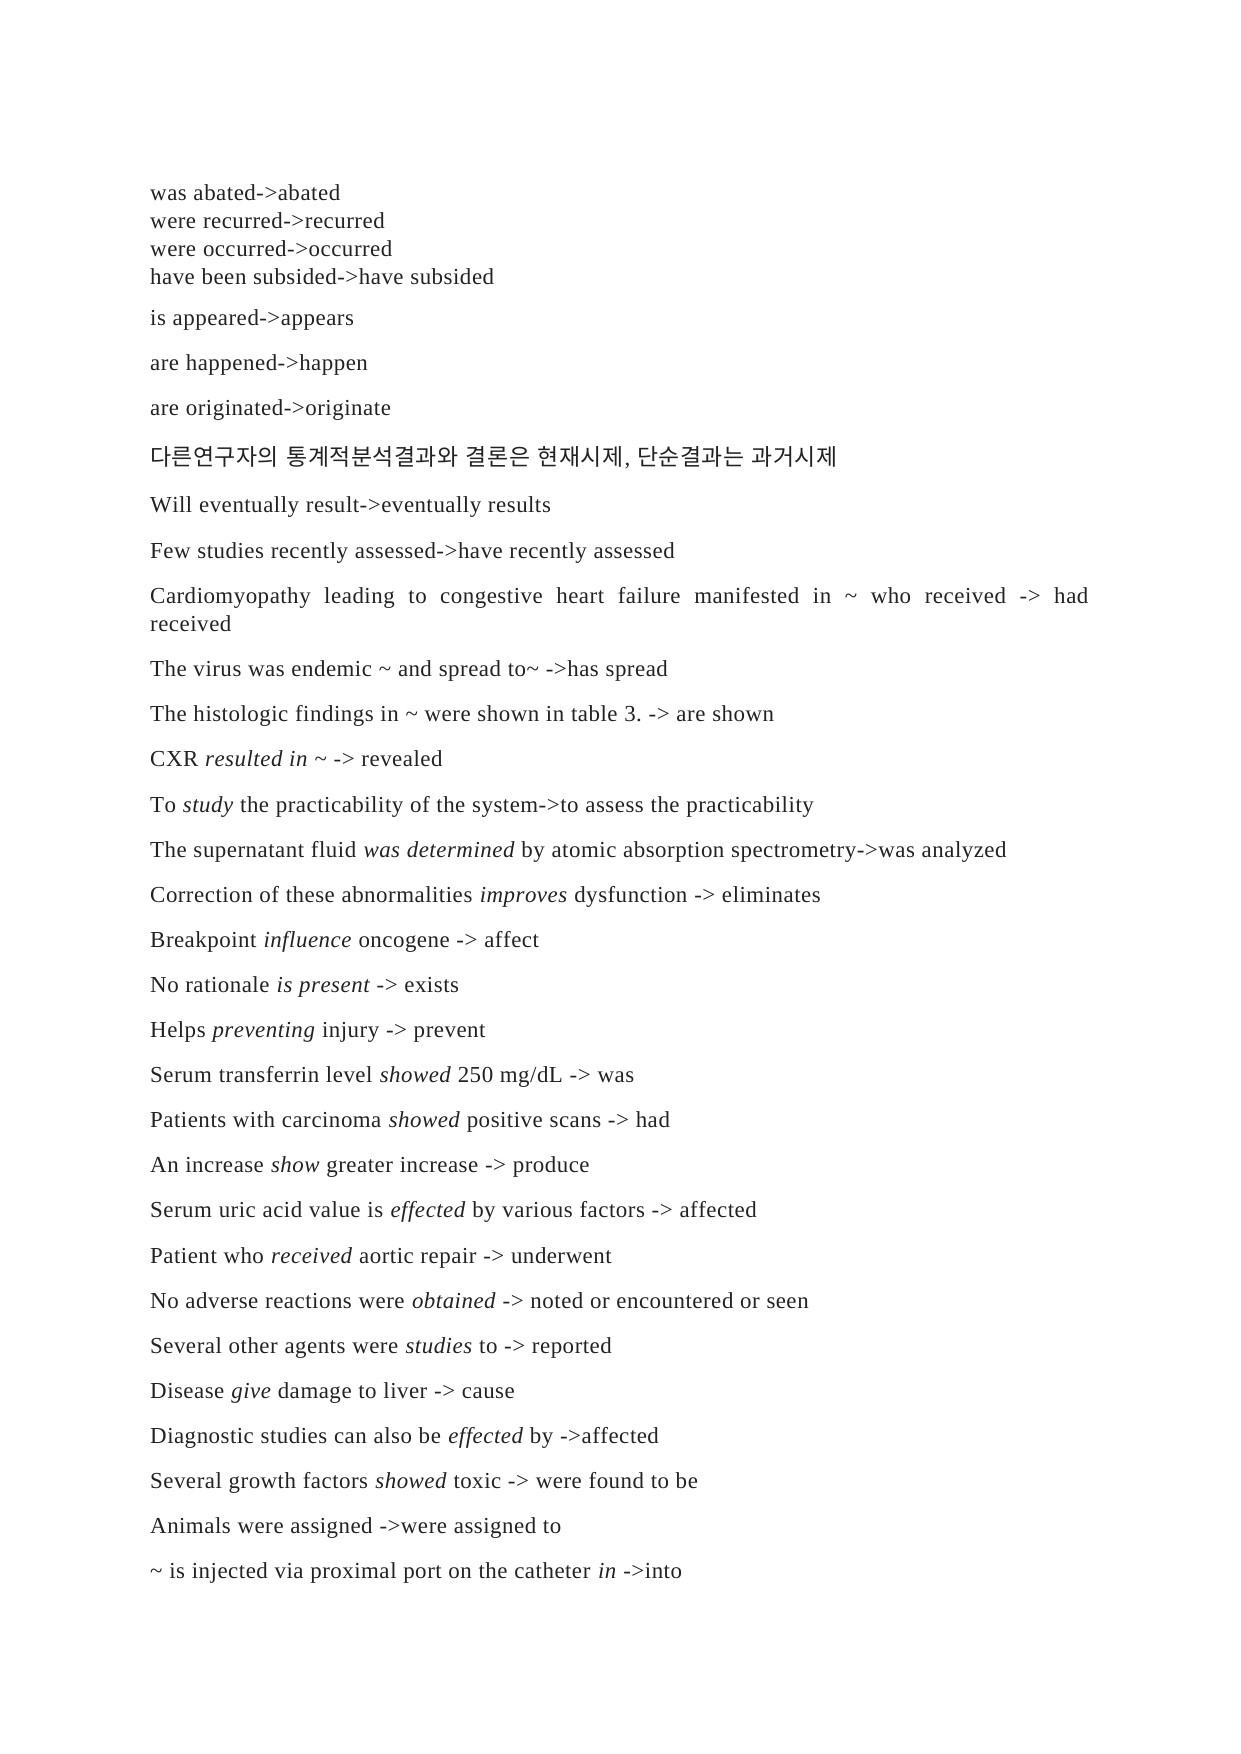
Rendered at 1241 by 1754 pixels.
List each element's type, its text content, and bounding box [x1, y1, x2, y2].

text Serum transferrin level showed 250 mg/dL -> was [150, 1061, 1090, 1088]
text To study the practicability of the system->to assess the practicability [150, 791, 1090, 817]
text Will eventually result->eventually results [150, 492, 1090, 518]
text are happened->happen [150, 349, 1090, 375]
text Patient who received aortic repair -> underwent [150, 1242, 1090, 1268]
text are originated->originate [150, 394, 1090, 420]
text Few studies recently assessed->have recently assessed [150, 537, 1090, 563]
text was abated->abated [150, 177, 1090, 205]
text Animals were assigned ->were assigned to [150, 1512, 1090, 1539]
text Correction of these abnormalities improves dysfunction -> eliminates [150, 881, 1090, 907]
text No rationale is present -> exists [150, 971, 1090, 997]
text Patients with carcinoma showed positive scans -> had [150, 1106, 1090, 1133]
text Diagnostic studies can also be effected by ->affected [150, 1422, 1090, 1448]
text Breakpoint influence oncogene -> affect [150, 926, 1090, 952]
text 다른연구자의 통계적분석결과와 결론은 현재시제, 단순결과는 과거시제 [150, 439, 1090, 472]
text is appeared->appears [150, 304, 1090, 330]
text The virus was endemic ~ and spread to~ ->has spread [150, 655, 1090, 682]
text Several other agents were studies to -> reported [150, 1332, 1090, 1358]
text Disease give damage to liver -> cause [150, 1377, 1090, 1403]
text were recurred->recurred [150, 205, 1090, 233]
text An increase show greater increase -> produce [150, 1151, 1090, 1178]
text Several growth factors showed toxic -> were found to be [150, 1467, 1090, 1493]
text Helps preventing injury -> prevent [150, 1016, 1090, 1042]
text ~ is injected via proximal port on the catheter in ->into [150, 1557, 1090, 1584]
text Cardiomyopathy leading to congestive heart failure manifested in ~ who received -> had received [150, 582, 1090, 637]
text No adverse reactions were obtained -> noted or encountered or seen [150, 1287, 1090, 1313]
text Serum uric acid value is effected by various factors -> affected [150, 1197, 1090, 1223]
text CXR resulted in ~ -> revealed [150, 746, 1090, 772]
text have been subsided->have subsided [150, 262, 1090, 290]
text The supernatant fluid was determined by atomic absorption spectrometry->was analyzed [150, 836, 1090, 862]
text The histologic findings in ~ were shown in table 3. -> are shown [150, 700, 1090, 727]
text were occurred->occurred [150, 233, 1090, 262]
